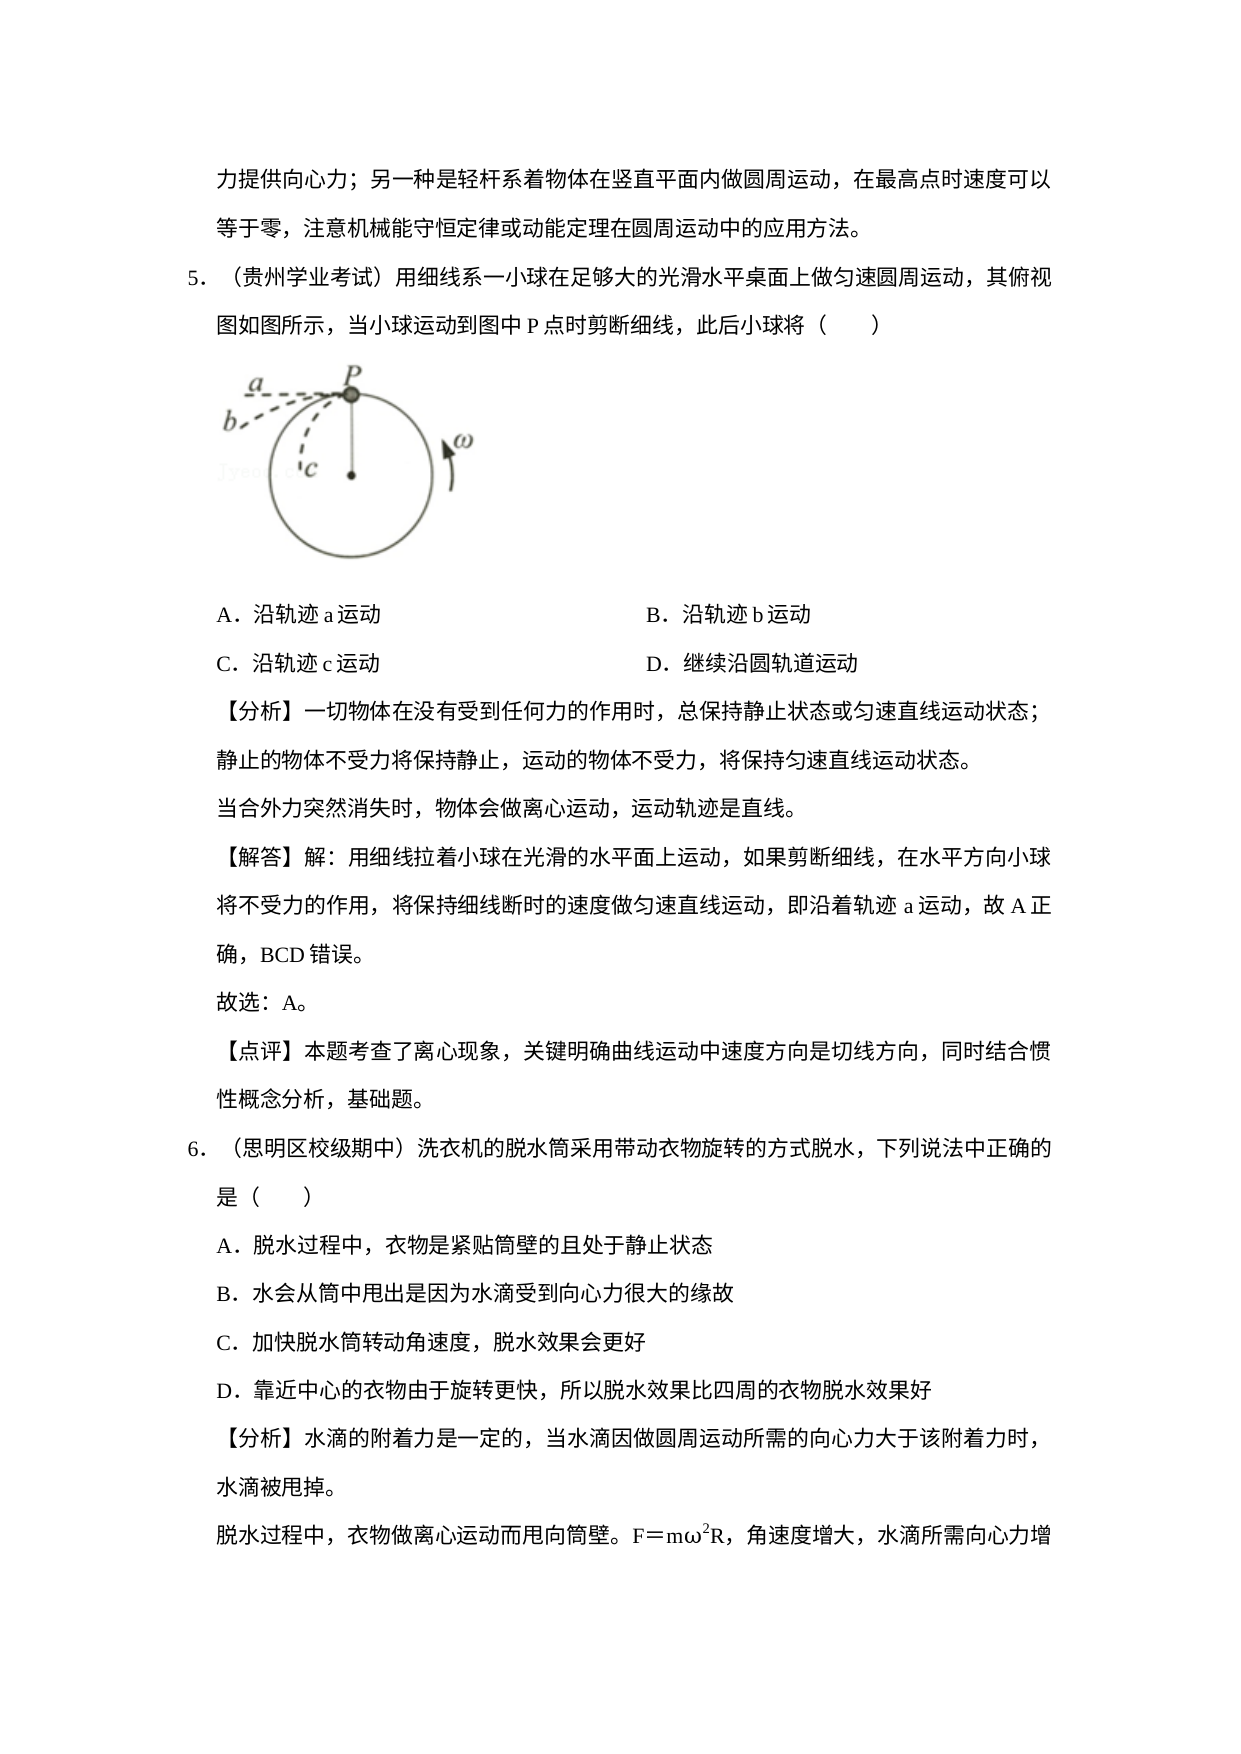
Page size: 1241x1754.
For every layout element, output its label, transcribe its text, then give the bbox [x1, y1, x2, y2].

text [216, 162, 1053, 243]
text 5．（贵州学业考试）用细线系一小球在足够大的光滑水平桌面上做匀速圆周运动，其俯视图如图所示，当小球运动到图中P点时剪断细线，此后小球将（ ） [187, 259, 1053, 340]
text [216, 1518, 1053, 1550]
text 【解答】解：用细线拉着小球在光滑的水平面上运动，如果剪断细线，在水平方向小球将不受力的作用，将保持细线断时的速度做匀速直线运动，即沿着轨迹a运动，故A正确，BCD错误。 [216, 839, 1053, 969]
text B．水会从筒中甩出是因为水滴受到向心力很大的缘故 [187, 1276, 1053, 1308]
text A．脱水过程中，衣物是紧贴筒壁的且处于静止状态 [187, 1227, 1053, 1260]
text 【分析】水滴的附着力是一定的，当水滴因做圆周运动所需的向心力大于该附着力时，水滴被甩掉。 [216, 1421, 1053, 1502]
text A．沿轨迹a运动 B．沿轨迹b运动 [187, 597, 1053, 629]
text 故选：A。 [216, 985, 1053, 1017]
text 当合外力突然消失时，物体会做离心运动，运动轨迹是直线。 [216, 791, 1053, 823]
text 6．（思明区校级期中）洗衣机的脱水筒采用带动衣物旋转的方式脱水，下列说法中正确的是（ ） [187, 1130, 1053, 1212]
text C．沿轨迹c运动 D．继续沿圆轨道运动 [187, 645, 1053, 678]
text 【点评】本题考查了离心现象，关键明确曲线运动中速度方向是切线方向，同时结合惯性概念分析，基础题。 [216, 1033, 1053, 1114]
picture [216, 356, 481, 567]
text C．加快脱水筒转动角速度，脱水效果会更好 [187, 1324, 1053, 1357]
text D．靠近中心的衣物由于旋转更快，所以脱水效果比四周的衣物脱水效果好 [187, 1372, 1053, 1405]
text 【分析】一切物体在没有受到任何力的作用时，总保持静止状态或匀速直线运动状态；静止的物体不受力将保持静止，运动的物体不受力，将保持匀速直线运动状态。 [216, 694, 1053, 775]
